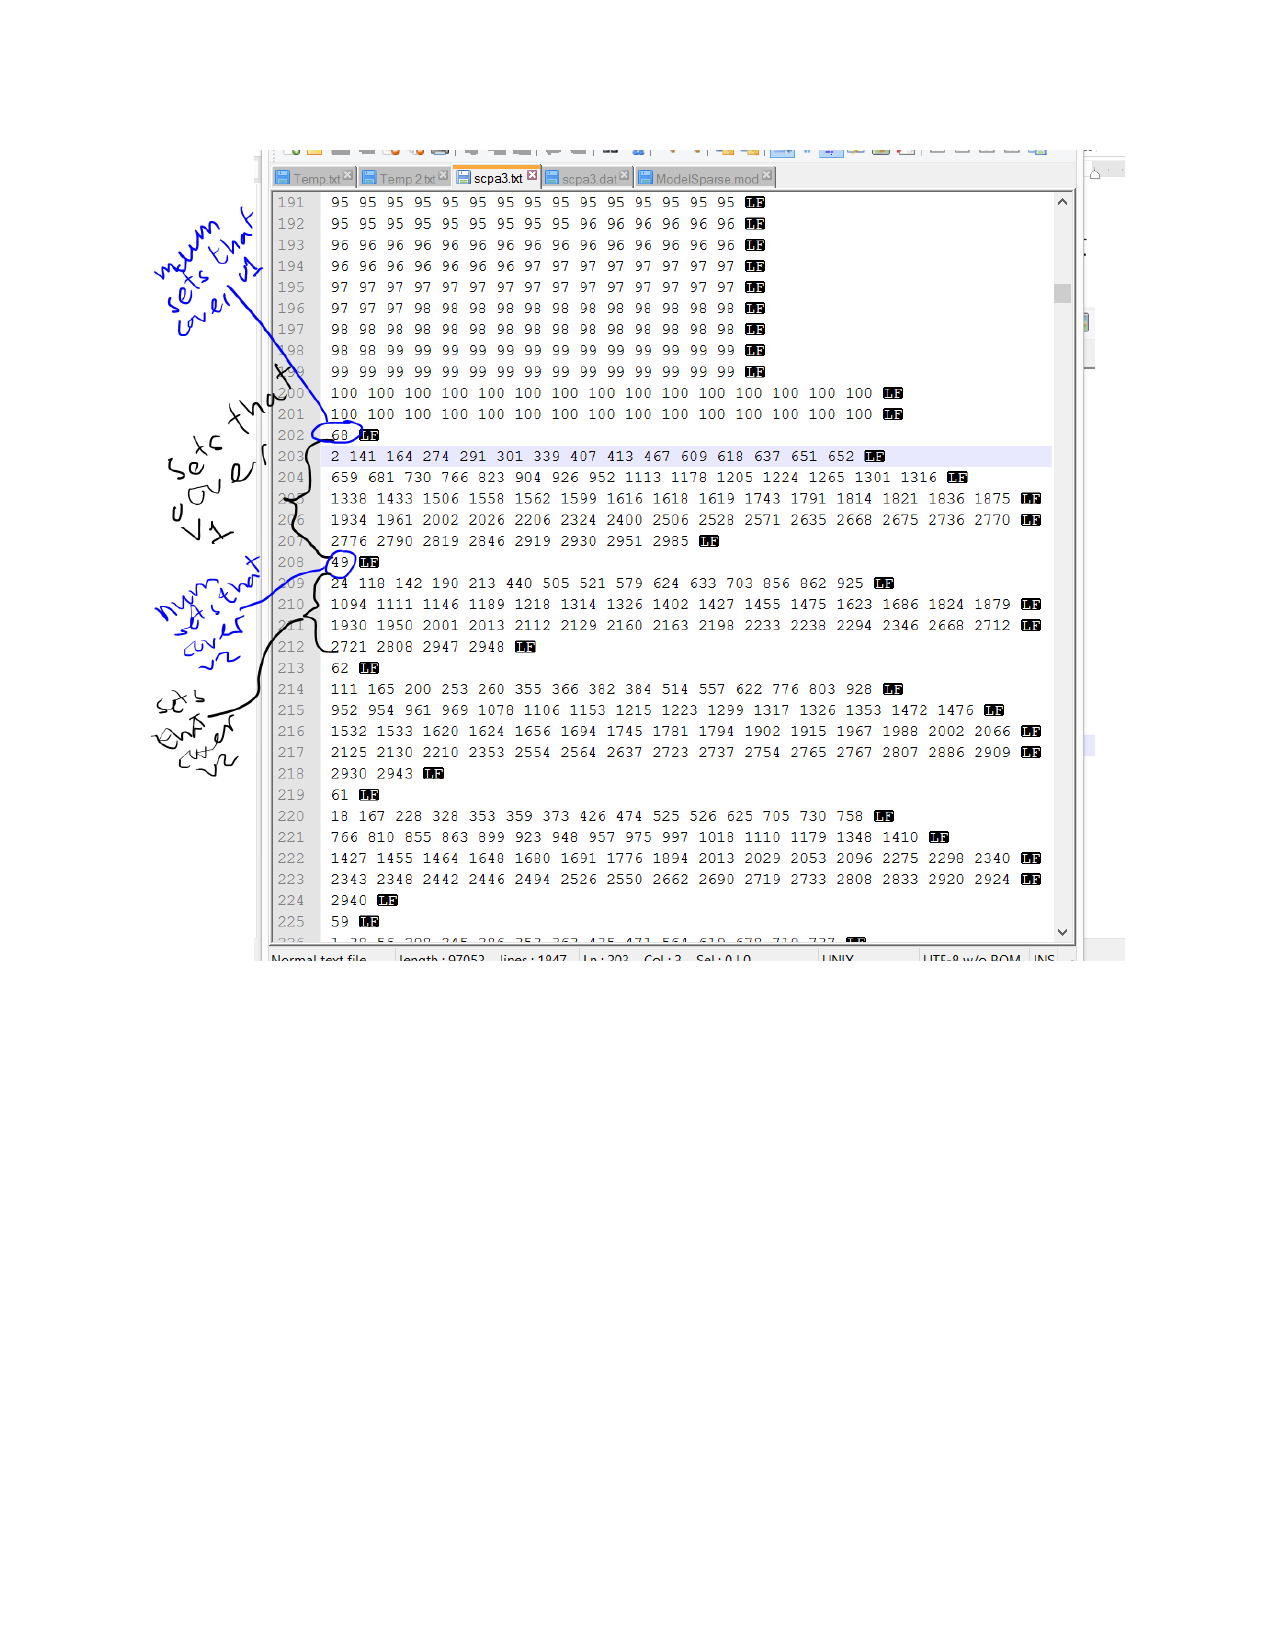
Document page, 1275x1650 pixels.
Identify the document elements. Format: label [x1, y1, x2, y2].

picture [150, 150, 1125, 961]
